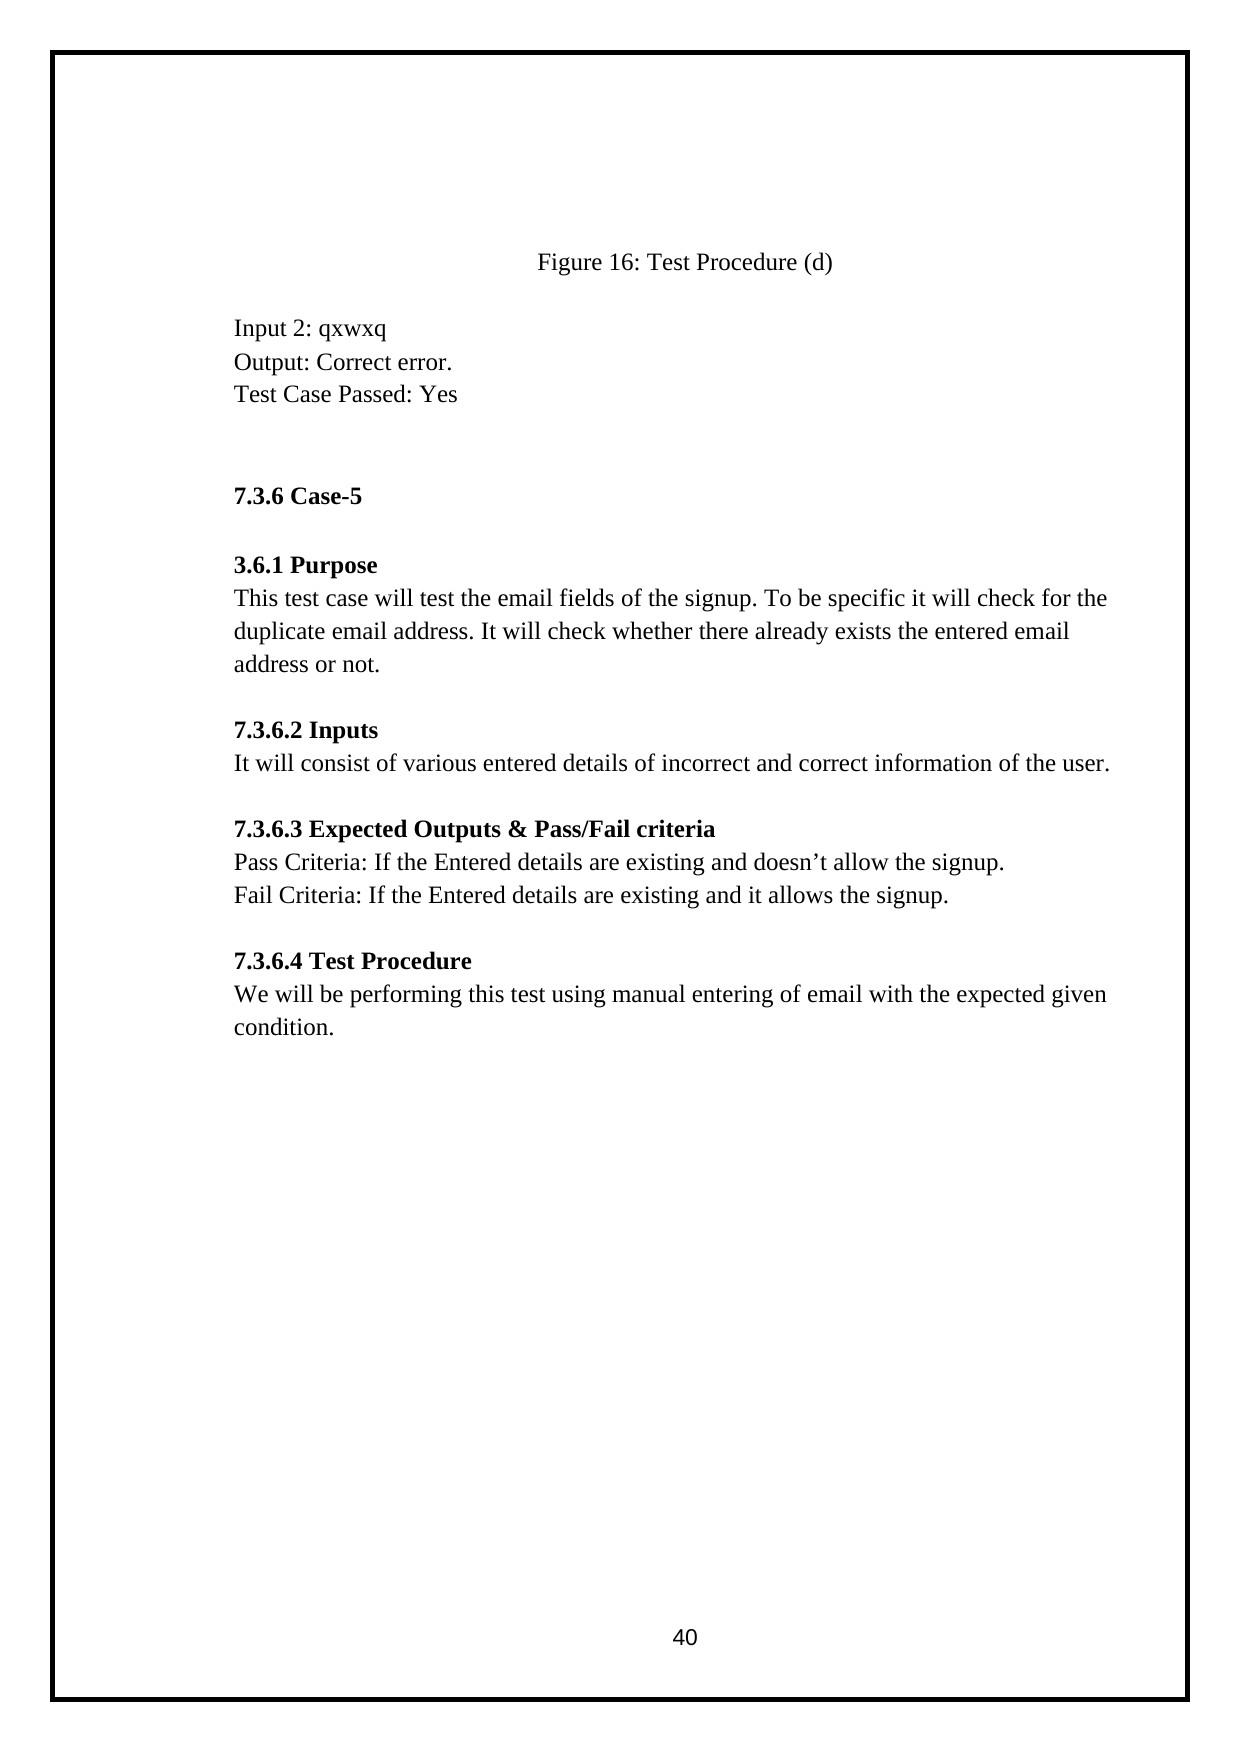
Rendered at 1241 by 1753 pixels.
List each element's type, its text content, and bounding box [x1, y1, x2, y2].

text 7.3.6 Case-5 [234, 481, 1136, 510]
text It will consist of various entered details of incorrect and correct information of the user. [234, 748, 1136, 777]
text 7.3.6.4 Test Procedure [234, 946, 1136, 975]
text We will be performing this test using manual entering of email with the expected given condition. [234, 979, 1136, 1041]
text Pass Criteria: If the Entered details are existing and doesn’t allow the signup. [234, 847, 1136, 876]
text 3.6.1 Purpose [234, 550, 1136, 579]
text Test Case Passed: Yes [234, 379, 1136, 408]
text Input 2: qxwxq [234, 313, 1136, 342]
text This test case will test the email fields of the signup. To be specific it will check for the duplicate email address. It will check whether there already exists the entered email address or not. [234, 583, 1136, 678]
text Output: Correct error. [234, 347, 1136, 375]
text Fail Criteria: If the Entered details are existing and it allows the signup. [234, 880, 1136, 909]
text Figure 16: Test Procedure (d) [234, 247, 1136, 276]
text 7.3.6.3 Expected Outputs & Pass/Fail criteria [234, 814, 1136, 843]
text 7.3.6.2 Inputs [234, 715, 1136, 744]
